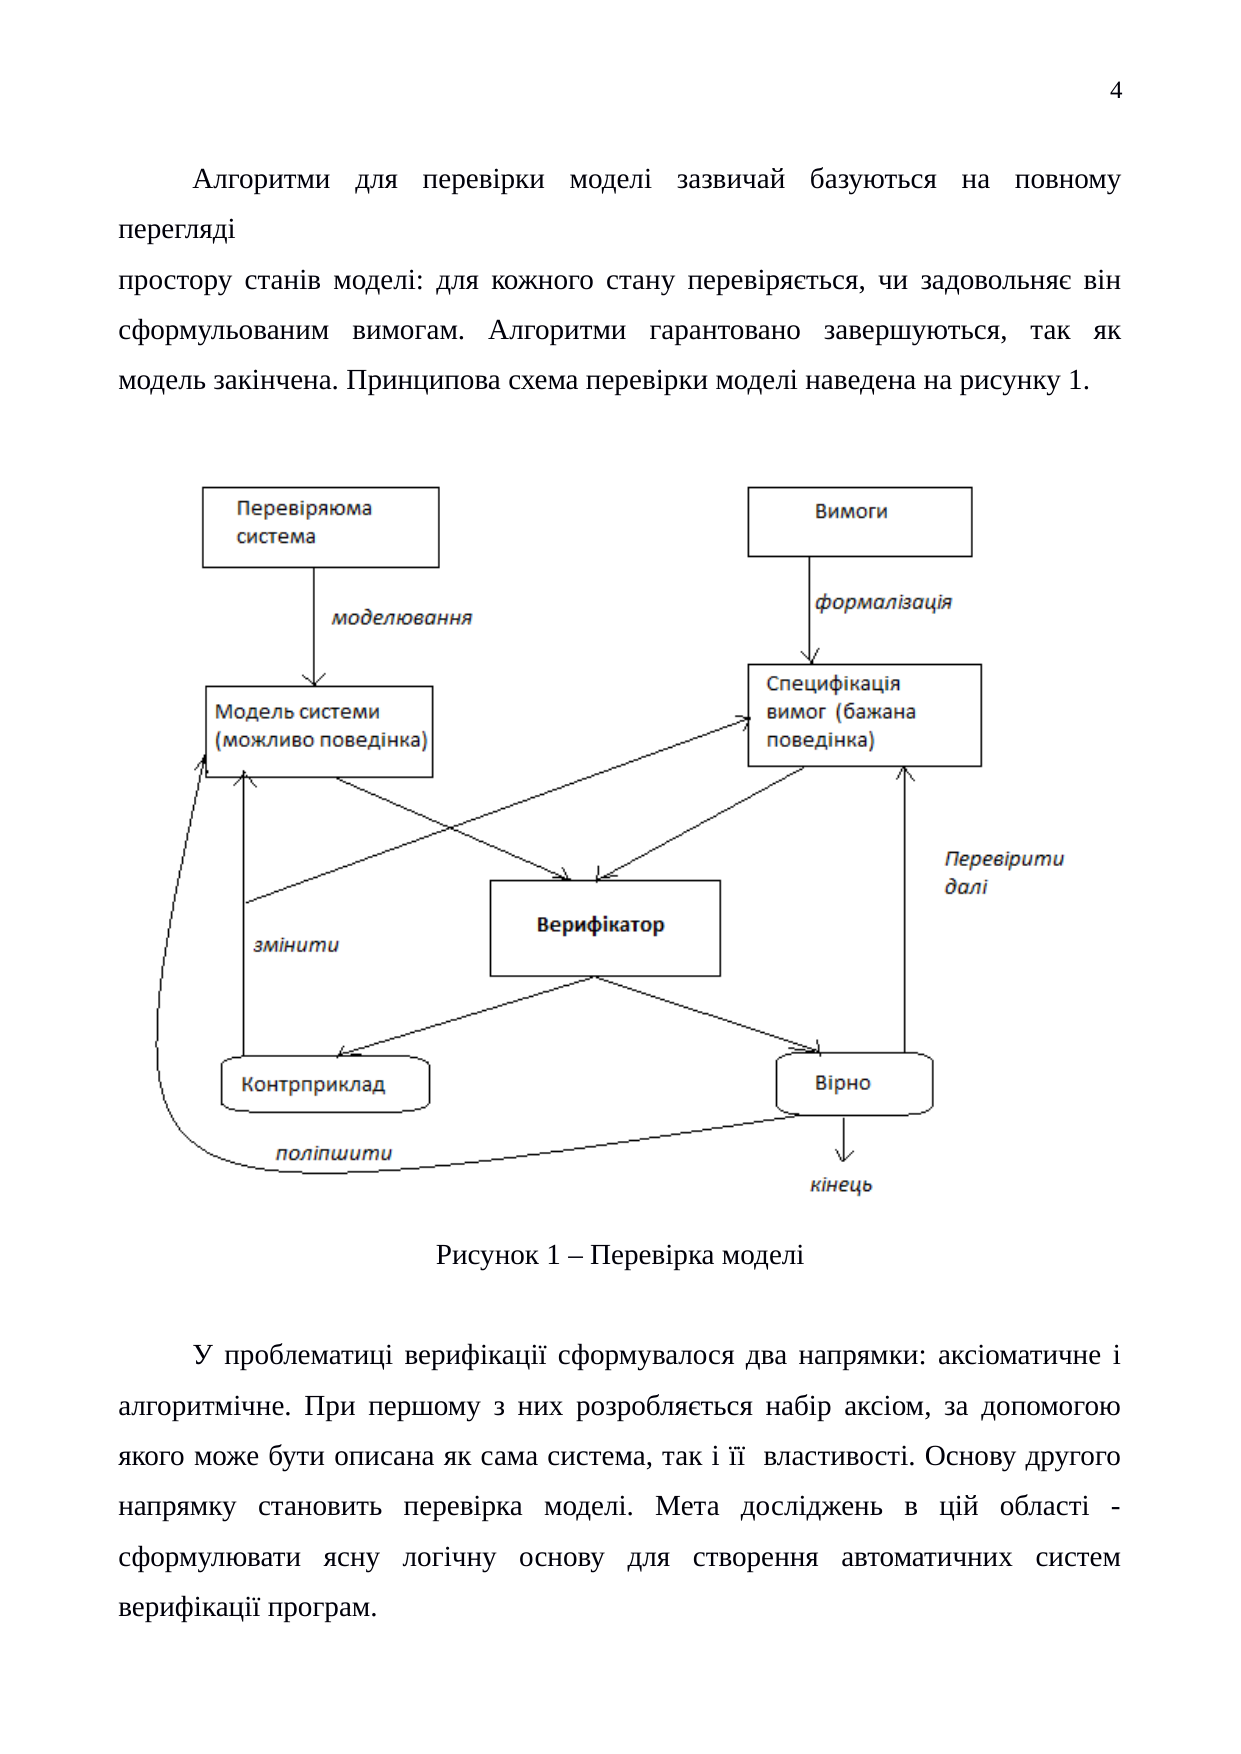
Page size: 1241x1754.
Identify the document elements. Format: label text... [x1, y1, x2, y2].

text Алгоритми для перевірки моделі зазвичай базуються на повному перегляді [118, 161, 1122, 245]
text простору станів моделі: для кожного стану перевіряється, чи задовольняє він сформульованим вимогам. Алгоритми гарантовано завершуються, так як модель закінчена. Принципова схема перевірки моделі наведена на рисунку 1. [118, 262, 1122, 396]
picture [118, 463, 1098, 1223]
text У проблематиці верифікації сформувалося два напрямки: аксіоматичне і алгоритмічне. При першому з них розробляється набір аксіом, за допомогою якого може бути описана як сама система, так і її властивості. Основу другого напрямку становить перевірка моделі. Мета досліджень в цій області - сформулювати ясну логічну основу для створення автоматичних систем верифікації програм. [118, 1337, 1122, 1622]
text Рисунок 1 – Перевірка моделі [118, 1237, 1122, 1270]
